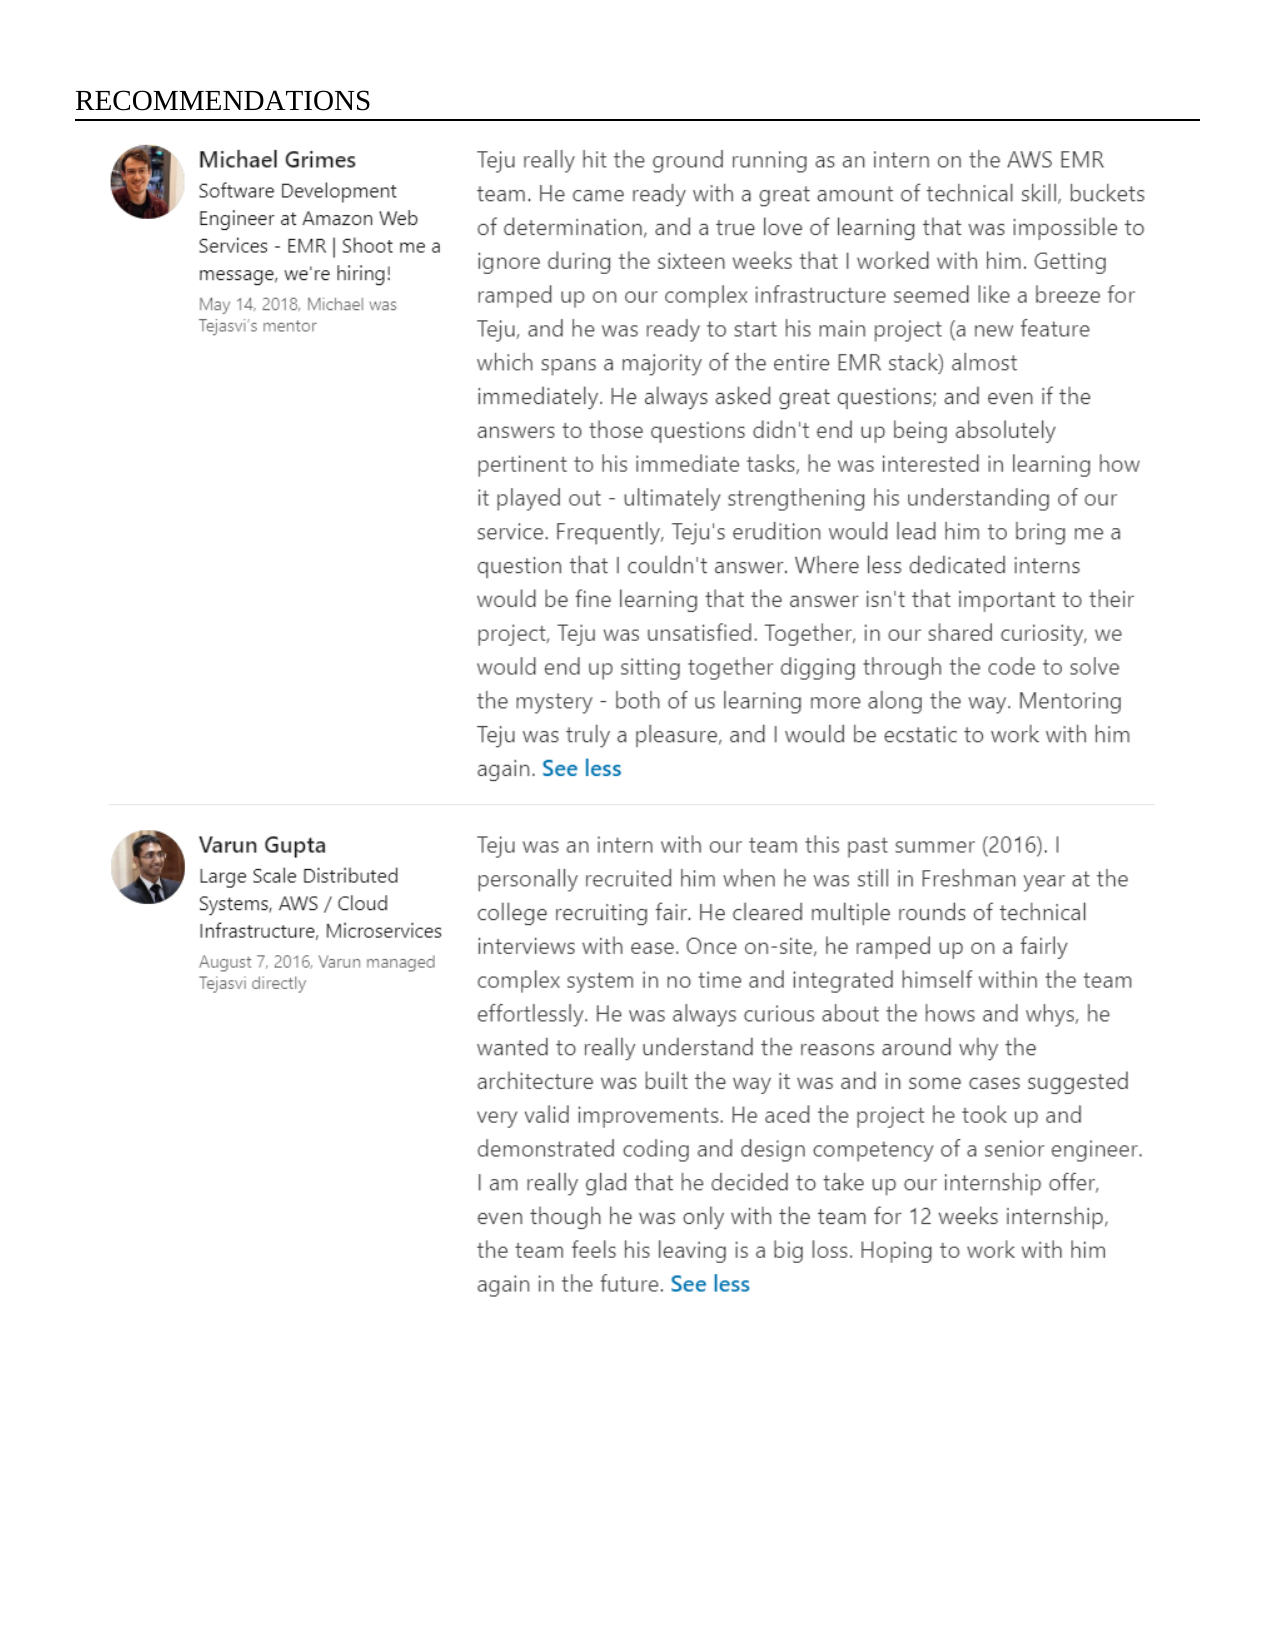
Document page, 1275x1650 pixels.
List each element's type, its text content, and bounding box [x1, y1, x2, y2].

picture [75, 121, 1185, 1318]
subtitle RECOMMENDATIONS [75, 83, 1200, 119]
